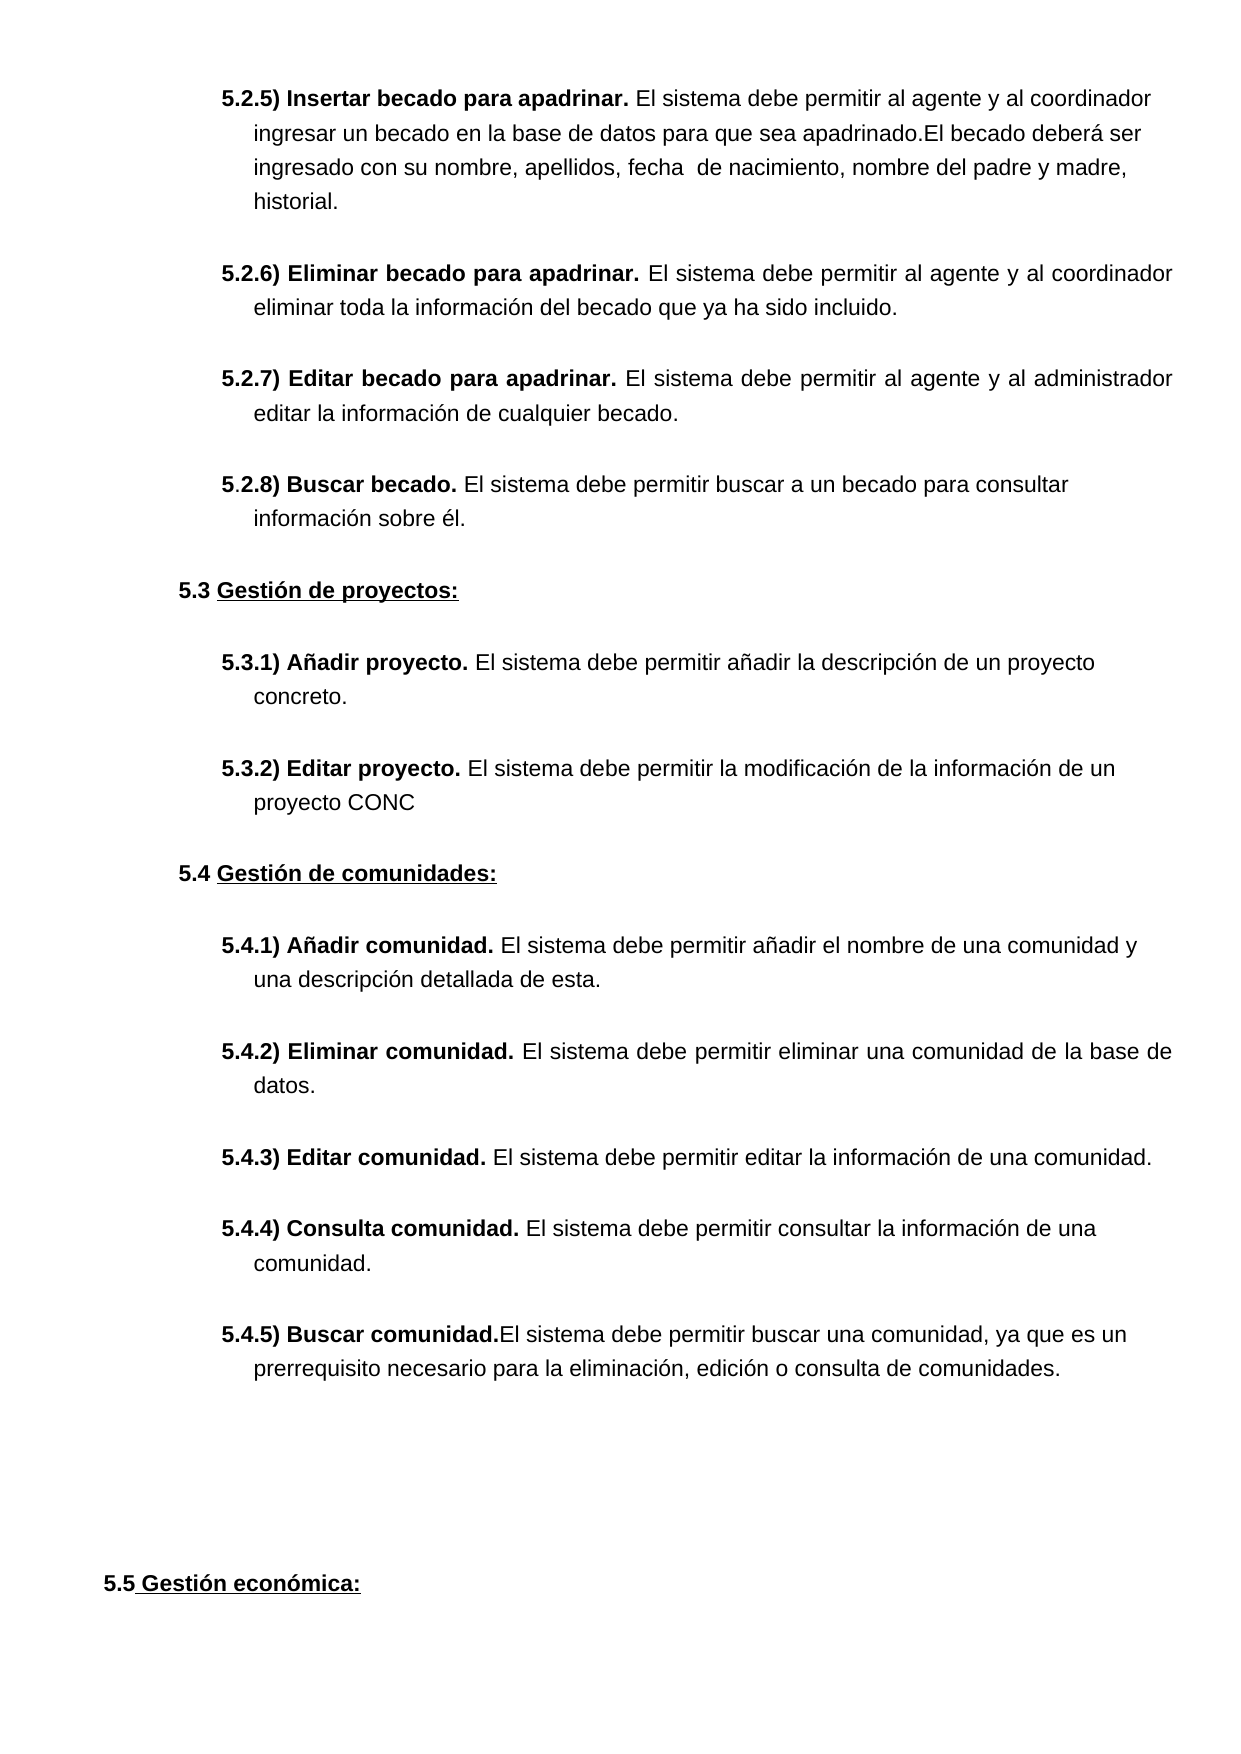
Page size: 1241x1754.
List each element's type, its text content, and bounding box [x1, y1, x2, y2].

text 5.2.6) Eliminar becado para apadrinar. El sistema debe permitir al agente y al coordinador eliminar toda la información del becado que ya ha sido incluido. [178, 259, 1181, 320]
text 5.4.3) Editar comunidad. El sistema debe permitir editar la información de una comunidad. [178, 1144, 1181, 1170]
text 5.5 Gestión económica: [103, 1570, 1181, 1597]
text 5.2.7) Editar becado para apadrinar. El sistema debe permitir al agente y al administrador editar la información de cualquier becado. [103, 365, 1181, 426]
text 5.4 Gestión de comunidades: [178, 860, 1181, 887]
text 5.4.5) Buscar comunidad.El sistema debe permitir buscar una comunidad, ya que es un prerrequisito necesario para la eliminación, edición o consulta de comunidades. [178, 1321, 1181, 1382]
text 5.2.5) Insertar becado para apadrinar. El sistema debe permitir al agente y al coordinador ingresar un becado en la base de datos para que sea apadrinado.El becado deberá ser ingresado con su nombre, apellidos, fecha de nacimiento, nombre del padre y madre, historial. [178, 85, 1181, 214]
text 5.4.2) Eliminar comunidad. El sistema debe permitir eliminar una comunidad de la base de datos. [178, 1038, 1181, 1098]
text 5.4.4) Consulta comunidad. El sistema debe permitir consultar la información de una comunidad. [103, 1215, 1181, 1276]
text 5.4.1) Añadir comunidad. El sistema debe permitir añadir el nombre de una comunidad y una descripción detallada de esta. [178, 932, 1181, 993]
text 5.2.8) Buscar becado. El sistema debe permitir buscar a un becado para consultar información sobre él. [103, 471, 1181, 532]
text 5.3.1) Añadir proyecto. El sistema debe permitir añadir la descripción de un proyecto concreto. [103, 649, 1181, 709]
text 5.3.2) Editar proyecto. El sistema debe permitir la modificación de la información de un proyecto CONC [103, 754, 1181, 815]
text 5.3 Gestión de proyectos: [178, 577, 1181, 603]
